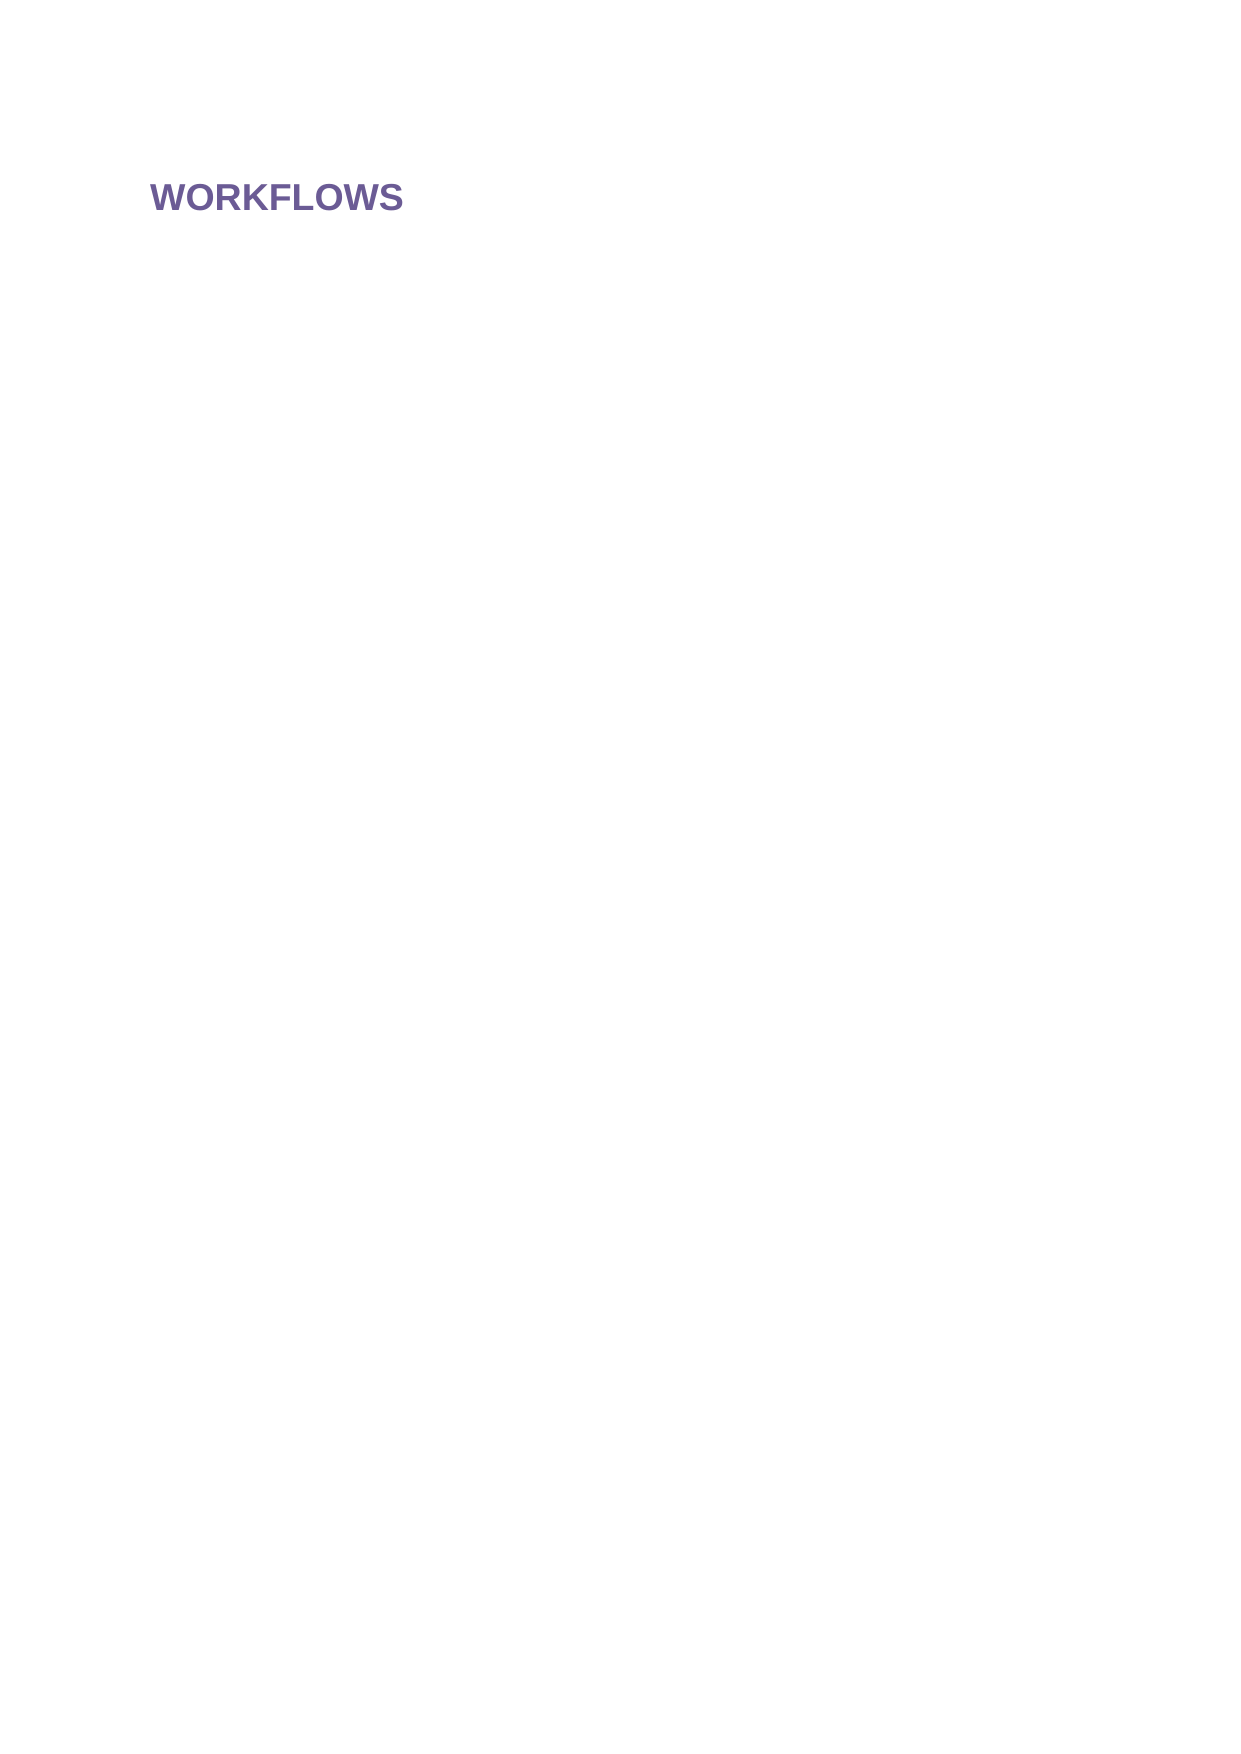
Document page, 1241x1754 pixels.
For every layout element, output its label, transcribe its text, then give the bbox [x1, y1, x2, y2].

subtitle WORKFLOWS [150, 175, 1090, 218]
